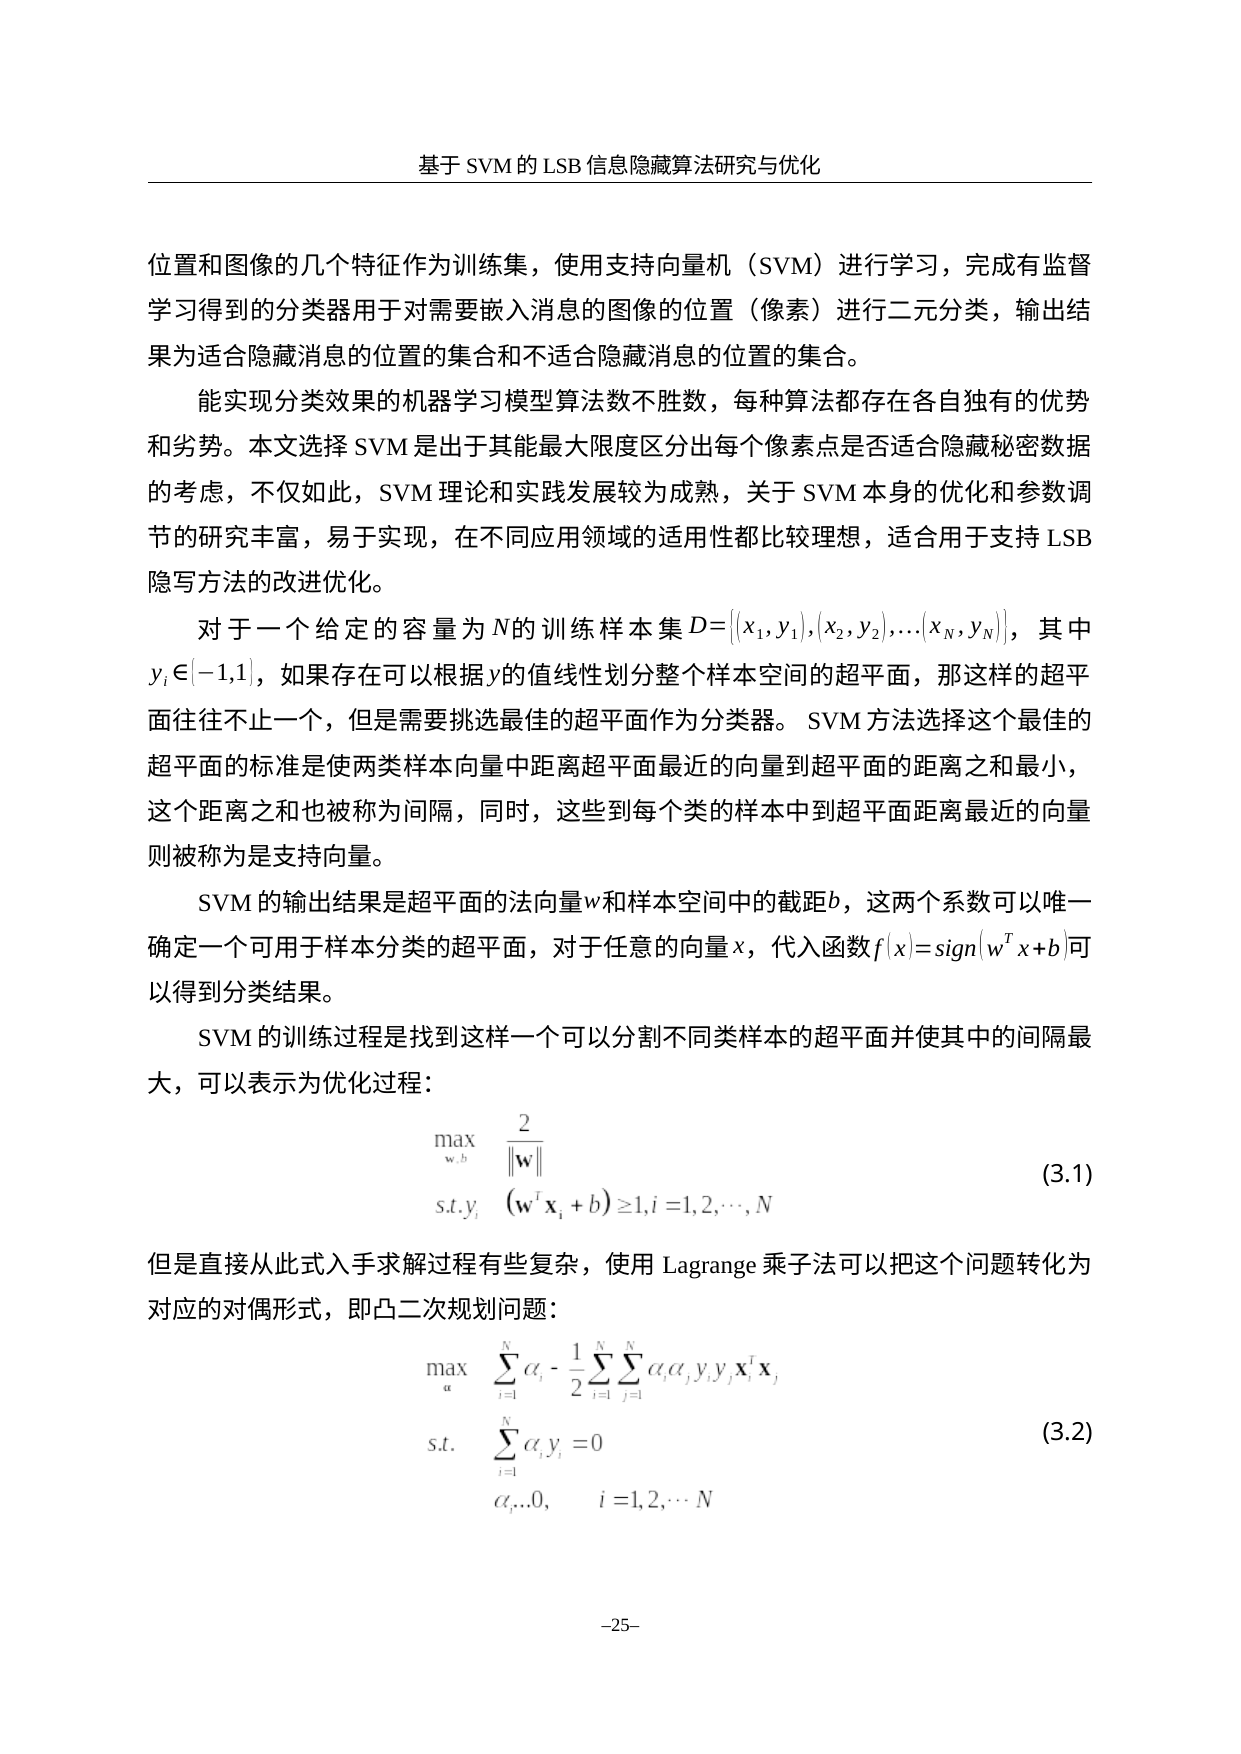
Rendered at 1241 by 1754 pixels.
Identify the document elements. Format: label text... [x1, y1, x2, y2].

text SVM的输出结果是超平面的法向量和样本空间中的截距，这两个系数可以唯一确定一个可用于样本分类的超平面，对于任意的向量，代入函数可以得到分类结果。 [148, 882, 1092, 1009]
text 能实现分类效果的机器学习模型算法数不胜数，每种算法都存在各自独有的优势和劣势。本文选择SVM是出于其能最大限度区分出每个像素点是否适合隐藏秘密数据的考虑，不仅如此，SVM理论和实践发展较为成熟，关于SVM本身的优化和参数调节的研究丰富，易于实现，在不同应用领域的适用性都比较理想，适合用于支持LSB隐写方法的改进优化。 [148, 381, 1092, 599]
text 但是直接从此式入手求解过程有些复杂，使用Lagrange乘子法可以把这个问题转化为对应的对偶形式，即凸二次规划问题： [148, 1244, 1092, 1326]
text SVM的训练过程是找到这样一个可以分割不同类样本的超平面并使其中的间隔最大，可以表示为优化过程： [148, 1018, 1092, 1099]
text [148, 246, 1092, 372]
text 对于一个给定的容量为的训练样本集，其中，如果存在可以根据的值线性划分整个样本空间的超平面，那这样的超平面往往不止一个，但是需要挑选最佳的超平面作为分类器。 SVM方法选择这个最佳的超平面的标准是使两类样本向量中距离超平面最近的向量到超平面的距离之和最小，这个距离之和也被称为间隔，同时，这些到每个类的样本中到超平面距离最近的向量则被称为是支持向量。 [148, 608, 1092, 873]
text (3.2) [148, 1335, 1092, 1525]
text (3.1) [148, 1108, 1092, 1236]
